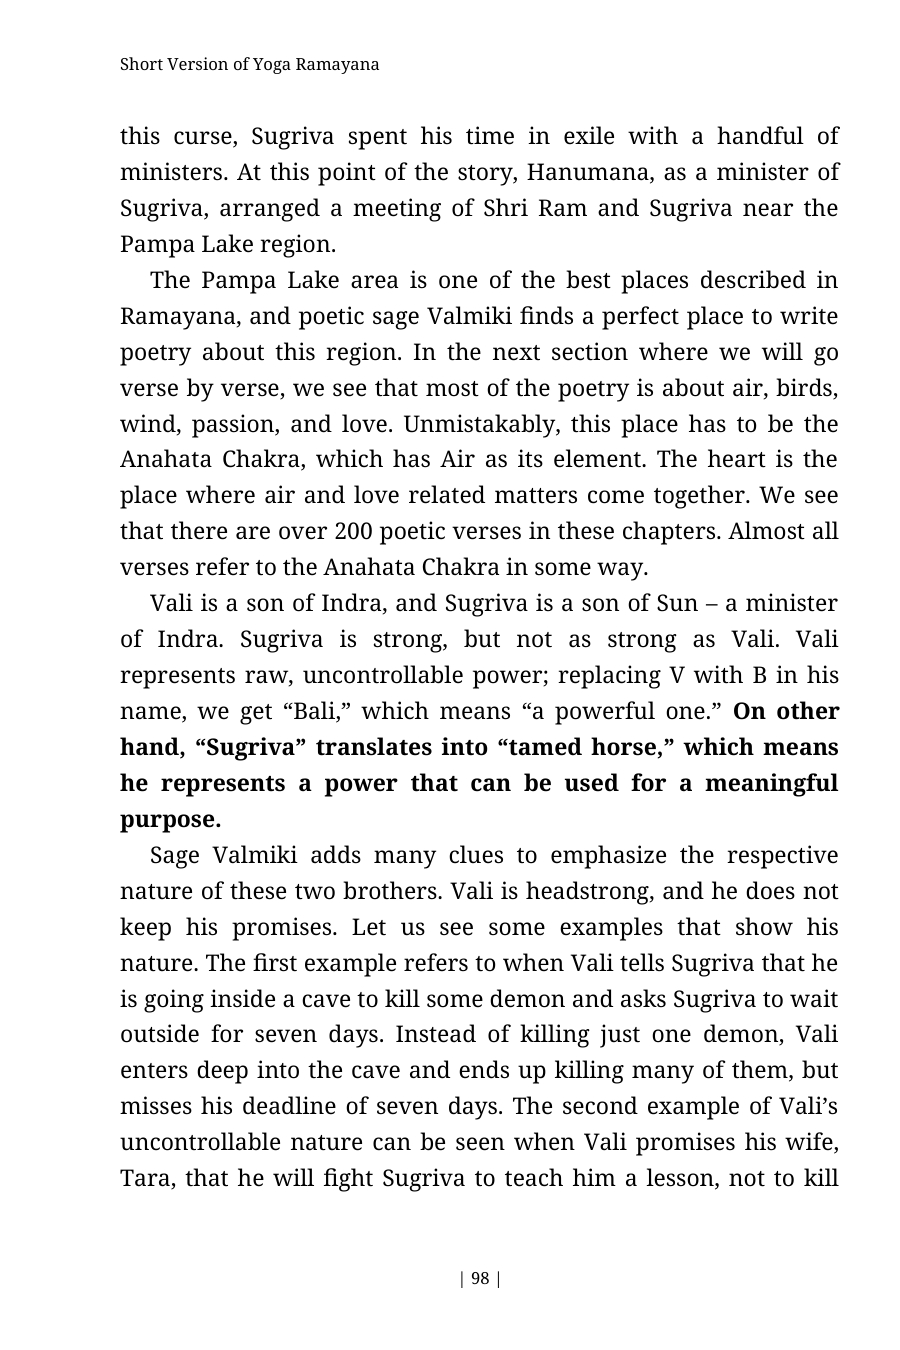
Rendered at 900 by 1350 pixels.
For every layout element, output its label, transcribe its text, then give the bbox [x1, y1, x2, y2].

text The Pampa Lake area is one of the best places described in Ramayana, and poetic sage Valmiki finds a perfect place to write poetry about this region. In the next section where we will go verse by verse, we see that most of the poetry is about air, birds, wind, passion, and love. Unmistakably, this place has to be the Anahata Chakra, which has Air as its element. The heart is the place where air and love related matters come together. We see that there are over 200 poetic verses in these chapters. Almost all verses refer to the Anahata Chakra in some way. [120, 264, 840, 582]
text Vali is a son of Indra, and Sugriva is a son of Sun – a minister of Indra. Sugriva is strong, but not as strong as Vali. Vali represents raw, uncontrollable power; replacing V with B in his name, we get “Bali,” which means “a powerful one.” On other hand, “Sugriva” translates into “tamed horse,” which means he represents a power that can be used for a meaningful purpose. [120, 587, 840, 834]
